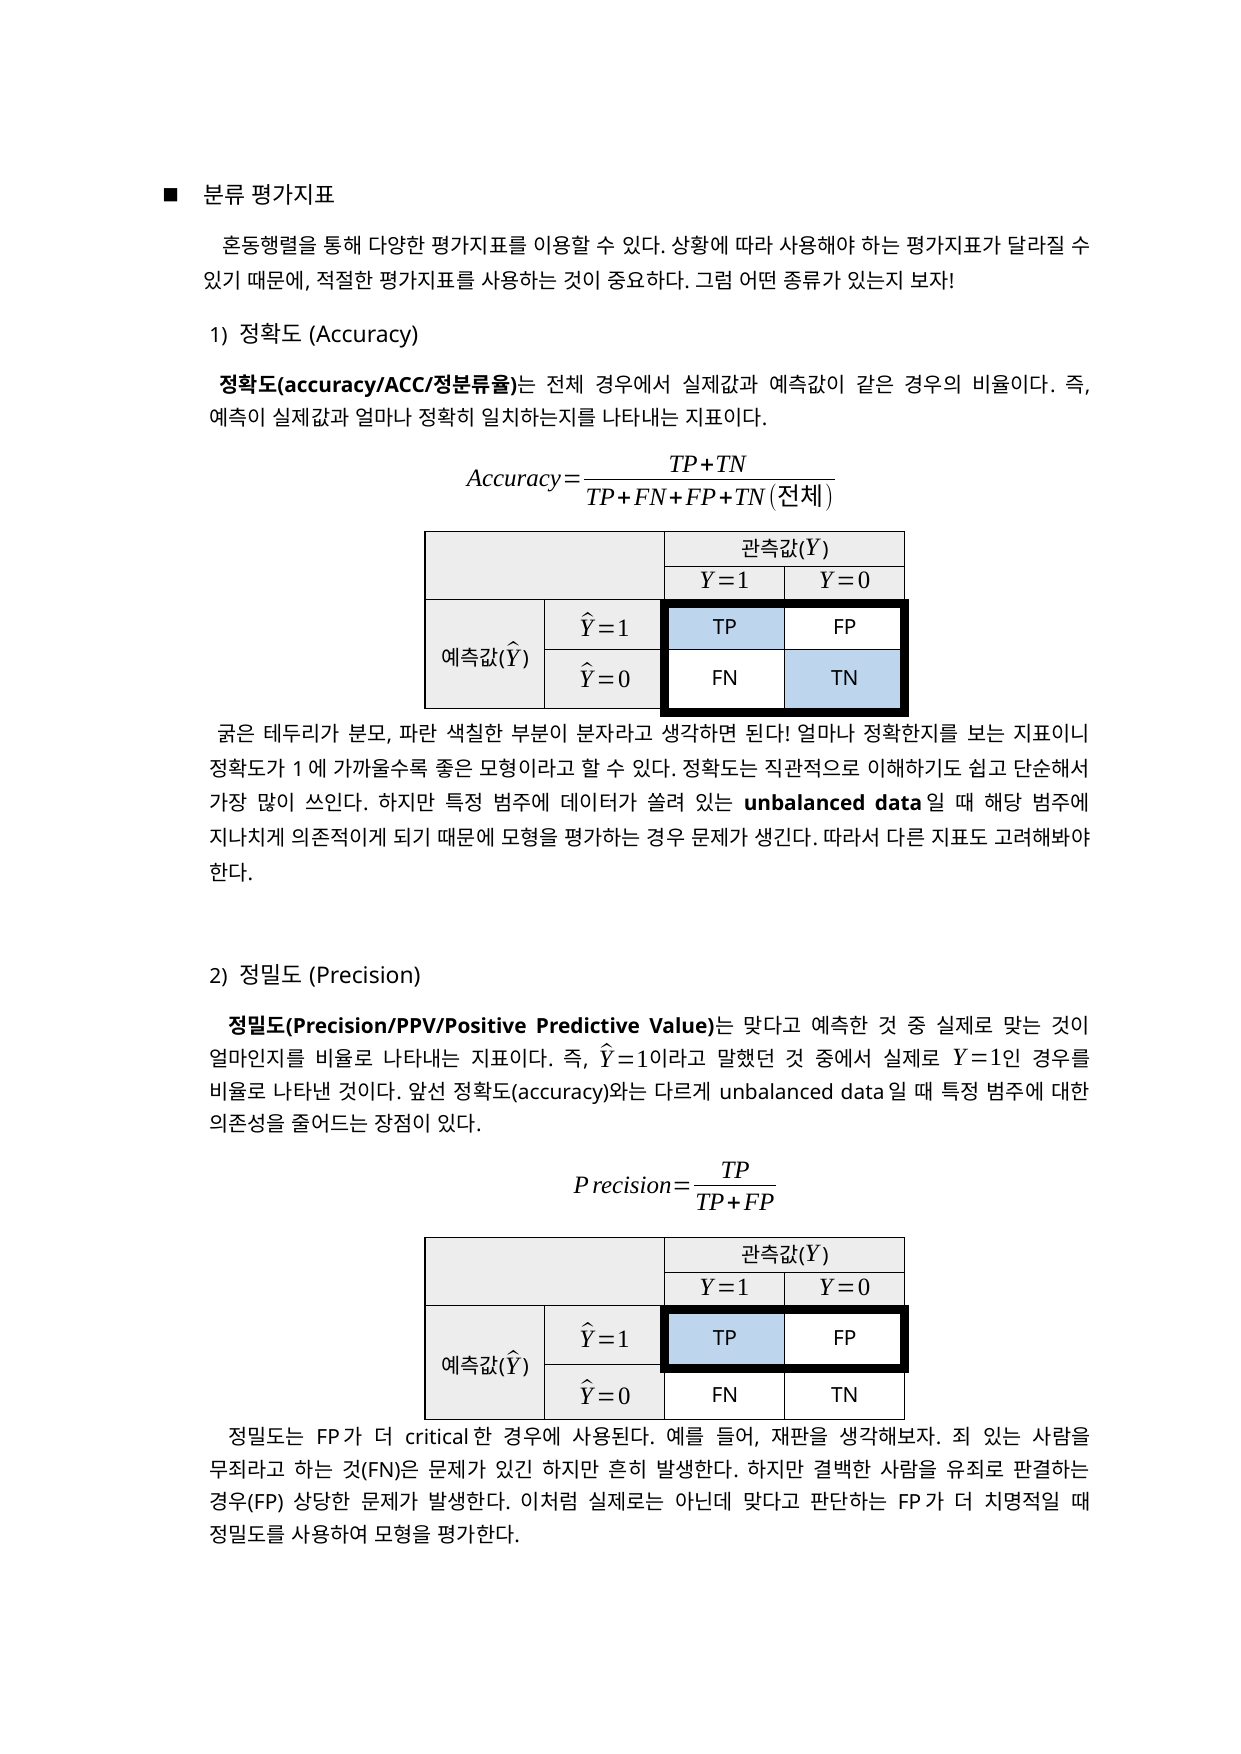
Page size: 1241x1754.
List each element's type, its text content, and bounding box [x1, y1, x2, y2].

table_header [426, 532, 664, 599]
list 정확도(accuracy/ACC/정분류율)는 전체 경우에서 실제값과 예측값이 같은 경우의 비율이다. 즉, 예측이 실제값과 얼마나 정확히 일치하는지를 나타내는 지표이다. [209, 368, 1090, 432]
table_header [426, 1238, 664, 1305]
list 분류 평가지표 [162, 177, 1090, 210]
table_header 관측값() [665, 1238, 904, 1272]
table_cell TN [785, 650, 900, 708]
table_cell FP [785, 1314, 900, 1364]
table_header 관측값() [665, 532, 904, 566]
table_cell FN [669, 650, 784, 708]
table_cell [545, 1365, 664, 1419]
table_cell TP [669, 608, 784, 649]
table_cell [785, 1273, 904, 1305]
table_cell [785, 567, 904, 599]
list 정밀도(Precision/PPV/Positive Predictive Value)는 맞다고 예측한 것 중 실제로 맞는 것이 얼마인지를 비율로 나타내는 지표이다. 즉, 이라고 말했던 것 중에서 실제로 인 경우를 비율로 나타낸 것이다. 앞선 정확도(accuracy)와는 다르게 unbalanced data일 때 특정 범주에 대한 의존성을 줄어드는 장점이 있다. [209, 1009, 1090, 1138]
list 혼동행렬을 통해 다양한 평가지표를 이용할 수 있다. 상황에 따라 사용해야 하는 평가지표가 달라질 수 있기 때문에, 적절한 평가지표를 사용하는 것이 중요하다. 그럼 어떤 종류가 있는지 보자! [203, 230, 1090, 295]
table_cell [545, 1306, 660, 1364]
list 정밀도 (Precision) [179, 957, 1090, 990]
list 정확도 (Accuracy) [179, 316, 1090, 349]
table_cell 예측값() [426, 600, 544, 708]
list 정밀도는 FP가 더 critical한 경우에 사용된다. 예를 들어, 재판을 생각해보자. 죄 있는 사람을 무죄라고 하는 것(FN)은 문제가 있긴 하지만 흔히 발생한다. 하지만 결백한 사람을 유죄로 판결하는 경우(FP) 상당한 문제가 발생한다. 이처럼 실제로는 아닌데 맞다고 판단하는 FP가 더 치명적일 때 정밀도를 사용하여 모형을 평가한다. [209, 1420, 1090, 1548]
table_cell TN [785, 1373, 904, 1419]
table_cell [545, 600, 660, 649]
table_cell 예측값() [426, 1306, 544, 1419]
table_cell [665, 1273, 784, 1305]
list 굵은 테두리가 분모, 파란 색칠한 부분이 분자라고 생각하면 된다! 얼마나 정확한지를 보는 지표이니 정확도가 1에 가까울수록 좋은 모형이라고 할 수 있다. 정확도는 직관적으로 이해하기도 쉽고 단순해서 가장 많이 쓰인다. 하지만 특정 범주에 데이터가 쏠려 있는 unbalanced data일 때 해당 범주에 지나치게 의존적이게 되기 때문에 모형을 평가하는 경우 문제가 생긴다. 따라서 다른 지표도 고려해봐야 한다. [209, 717, 1090, 887]
table_cell TP [669, 1314, 784, 1364]
table_cell FP [785, 608, 900, 649]
table_cell [545, 650, 660, 708]
table_cell [665, 567, 784, 599]
table_cell FN [665, 1373, 784, 1419]
